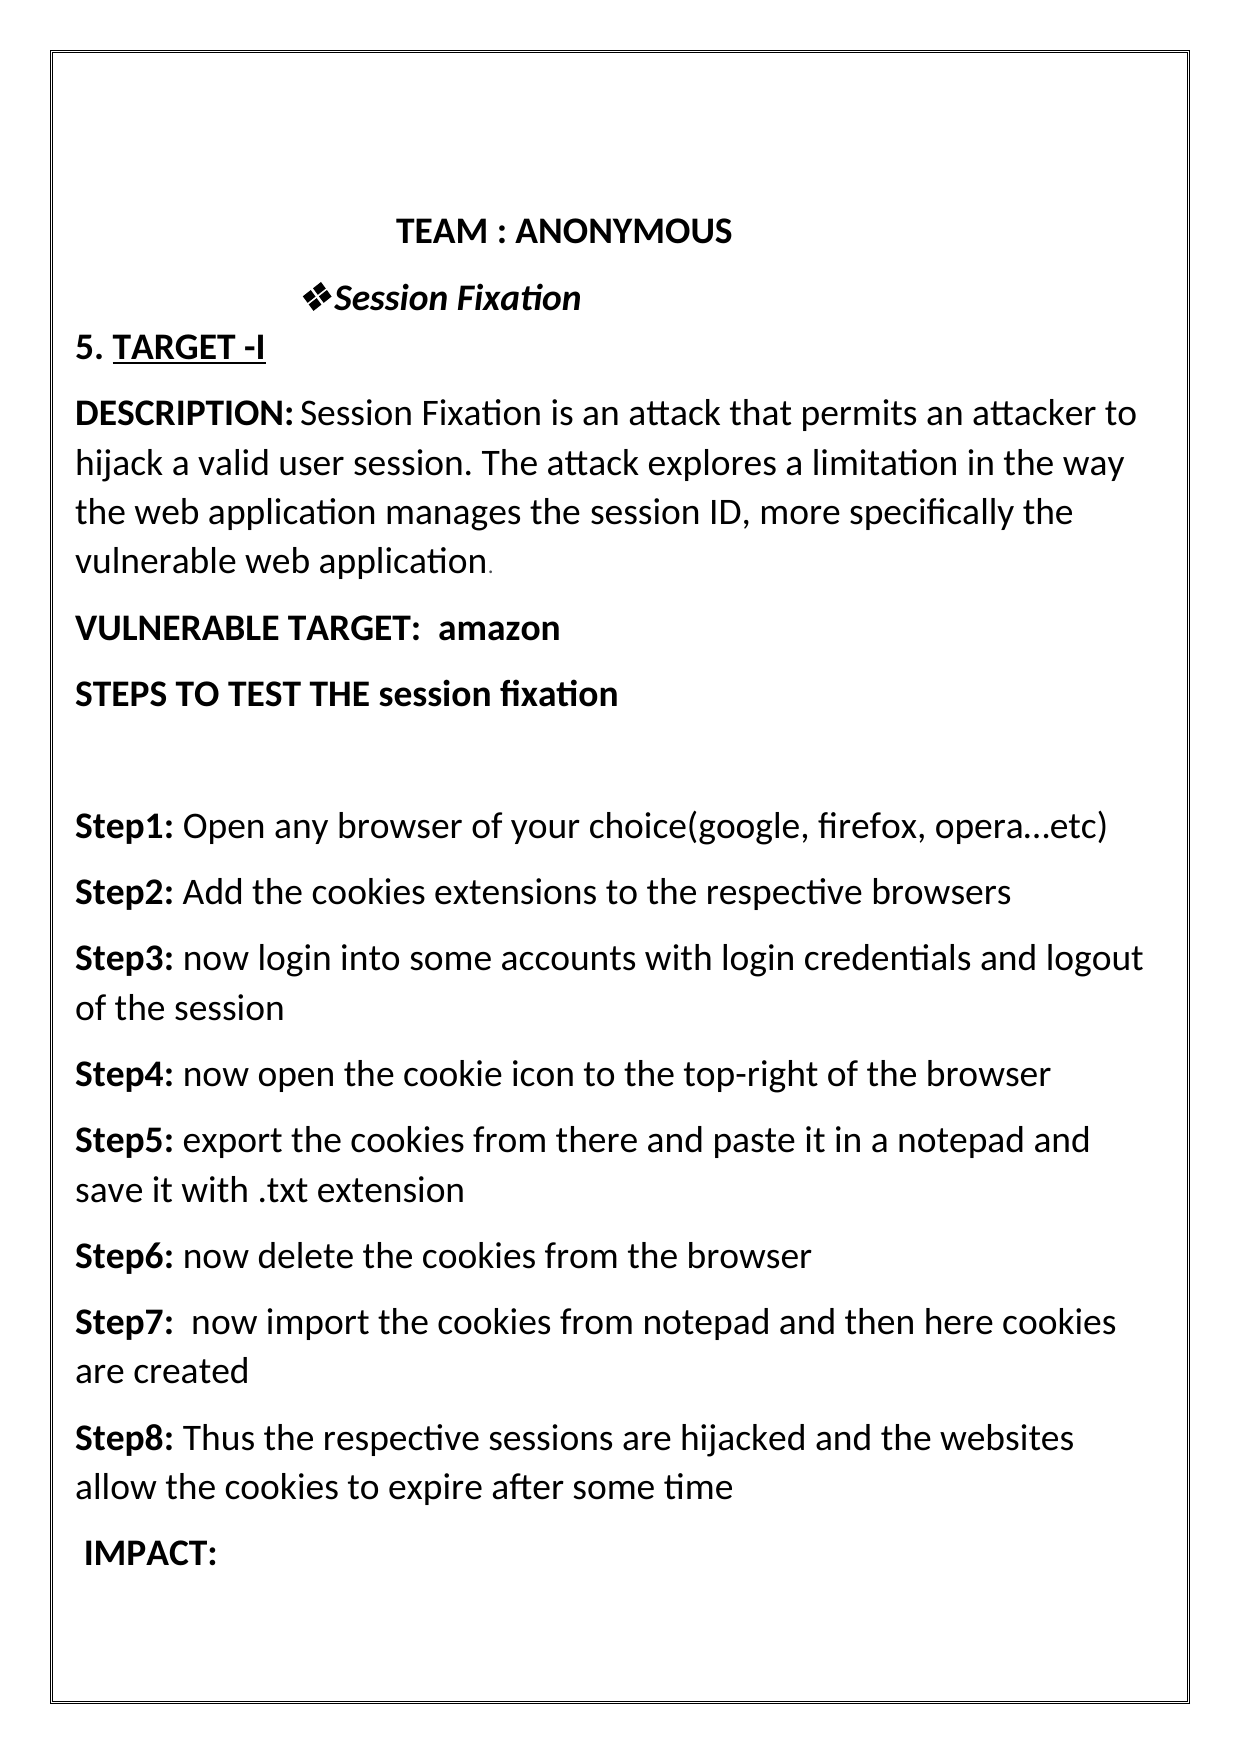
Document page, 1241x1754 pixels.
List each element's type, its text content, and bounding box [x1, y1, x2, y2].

text DESCRIPTION: Session Fixation is an attack that permits an attacker to hijack a valid user session. The attack explores a limitation in the way the web application manages the session ID, more specifically the vulnerable web application. [75, 389, 1165, 583]
text Step6: now delete the cookies from the browser [75, 1232, 1165, 1278]
text TEAM : ANONYMOUS [75, 207, 1165, 253]
list TARGET -I [75, 323, 1165, 369]
text Step3: now login into some accounts with login credentials and logout of the session [75, 934, 1165, 1030]
text STEPS TO TEST THE session fixation [75, 670, 1165, 716]
text Step1: Open any browser of your choice(google, firefox, opera…etc) [75, 802, 1165, 848]
text Step4: now open the cookie icon to the top-right of the browser [75, 1050, 1165, 1096]
list Session Fixation [297, 273, 1165, 319]
text Step2: Add the cookies extensions to the respective browsers [75, 868, 1165, 914]
text IMPACT: [75, 1529, 1165, 1575]
text Step7: now import the cookies from notepad and then here cookies are created [75, 1298, 1165, 1393]
text Step5: export the cookies from there and paste it in a notepad and save it with .txt extension [75, 1116, 1165, 1211]
text VULNERABLE TARGET: amazon [75, 604, 1165, 649]
text Step8: Thus the respective sessions are hijacked and the websites allow the cookies to expire after some time [75, 1413, 1165, 1509]
